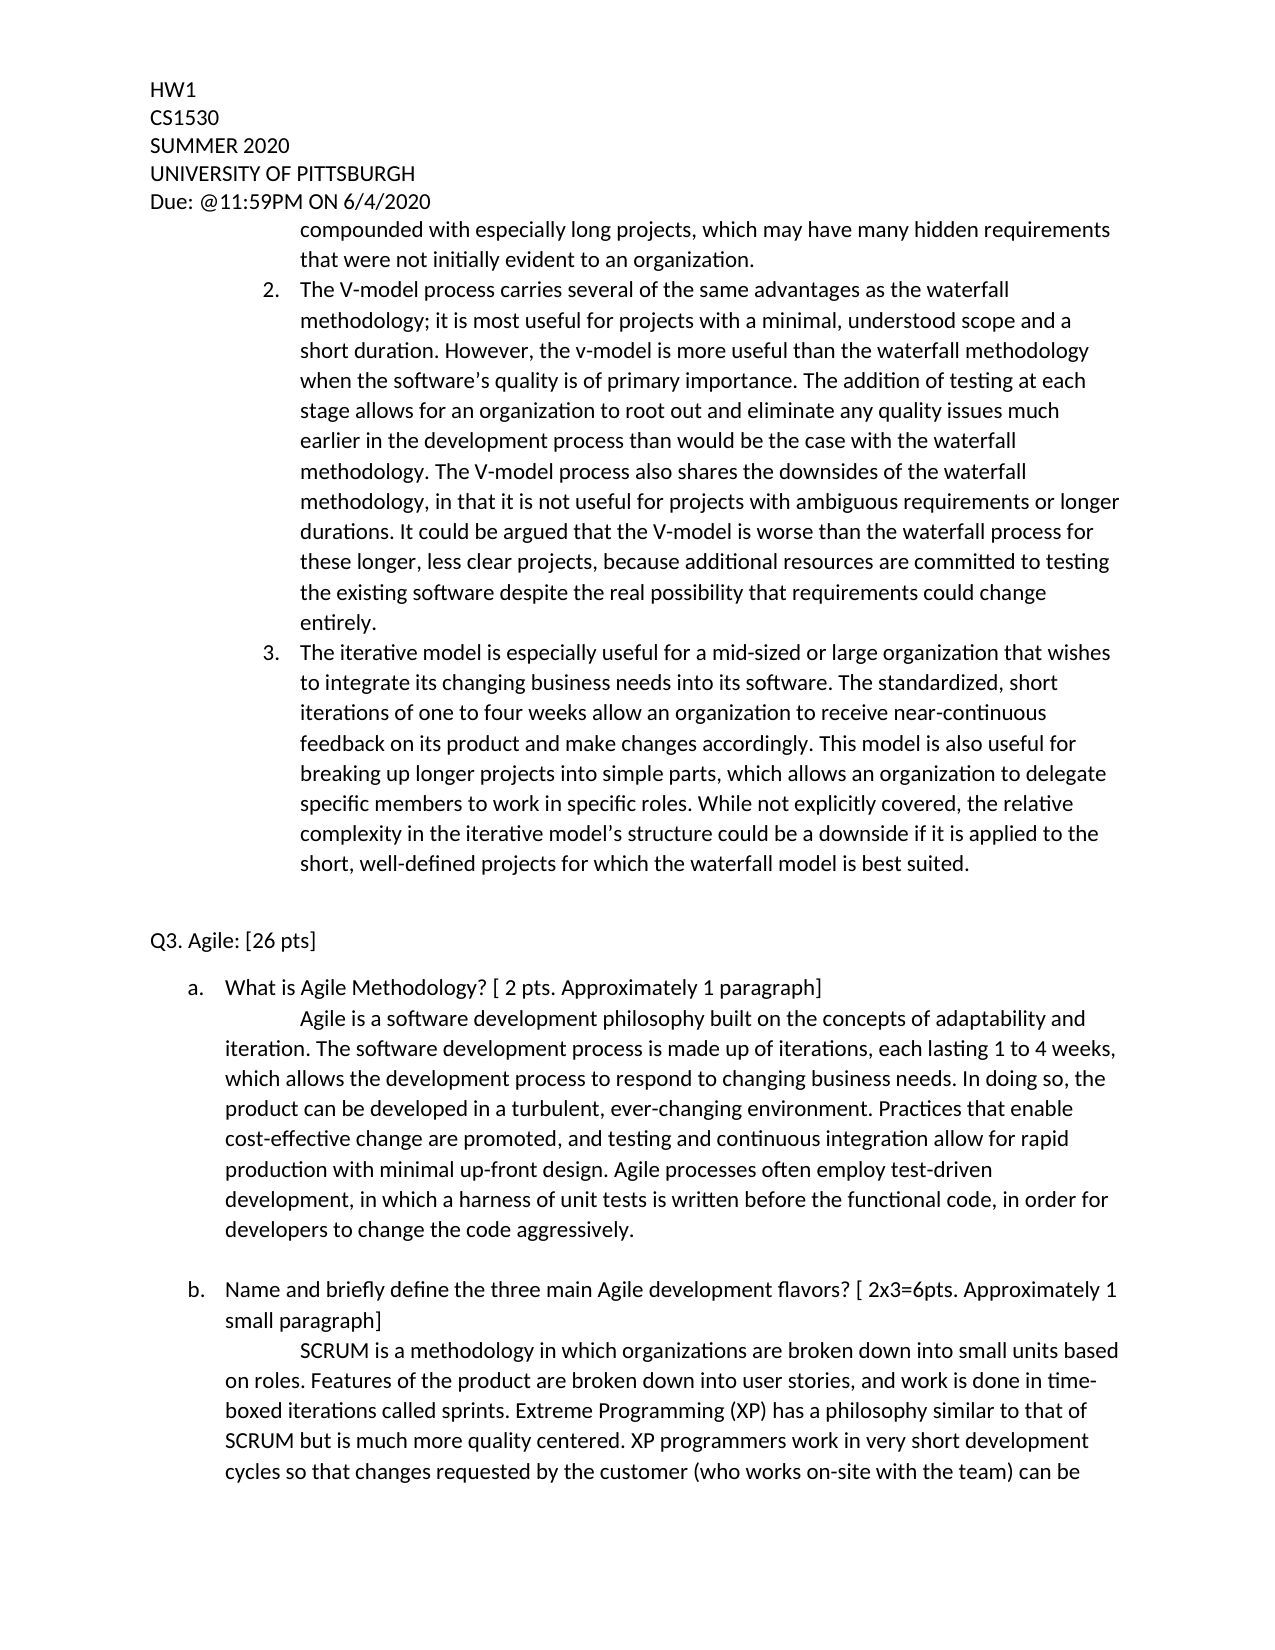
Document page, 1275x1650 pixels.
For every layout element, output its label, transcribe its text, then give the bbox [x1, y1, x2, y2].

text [225, 1336, 1125, 1485]
list What is Agile Methodology? [ 2 pts. Approximately 1 paragraph] [187, 973, 1125, 1001]
list Name and briefly define the three main Agile development flavors? [ 2x3=6pts. Approximately 1 small paragraph] [187, 1276, 1125, 1334]
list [262, 215, 1125, 273]
text Agile is a software development philosophy built on the concepts of adaptability and iteration. The software development process is made up of iterations, each lasting 1 to 4 weeks, which allows the development process to respond to changing business needs. In doing so, the product can be developed in a turbulent, ever-changing environment. Practices that enable cost-effective change are promoted, and testing and continuous integration allow for rapid production with minimal up-front design. Agile processes often employ test-driven development, in which a harness of unit tests is written before the functional code, in order for developers to change the code aggressively. [225, 1004, 1125, 1243]
list The iterative model is especially useful for a mid-sized or large organization that wishes to integrate its changing business needs into its software. The standardized, short iterations of one to four weeks allow an organization to receive near-continuous feedback on its product and make changes accordingly. This model is also useful for breaking up longer projects into simple parts, which allows an organization to delegate specific members to work in specific roles. While not explicitly covered, the relative complexity in the iterative model’s structure could be a downside if it is applied to the short, well-defined projects for which the waterfall model is best suited. [262, 638, 1125, 877]
text Q3. Agile: [26 pts] [150, 927, 1125, 954]
list The V-model process carries several of the same advantages as the waterfall methodology; it is most useful for projects with a minimal, understood scope and a short duration. However, the v-model is more useful than the waterfall methodology when the software’s quality is of primary importance. The addition of testing at each stage allows for an organization to root out and eliminate any quality issues much earlier in the development process than would be the case with the waterfall methodology. The V-model process also shares the downsides of the waterfall methodology, in that it is not useful for projects with ambiguous requirements or longer durations. It could be argued that the V-model is worse than the waterfall process for these longer, less clear projects, because additional resources are committed to testing the existing software despite the real possibility that requirements could change entirely. [262, 276, 1125, 636]
